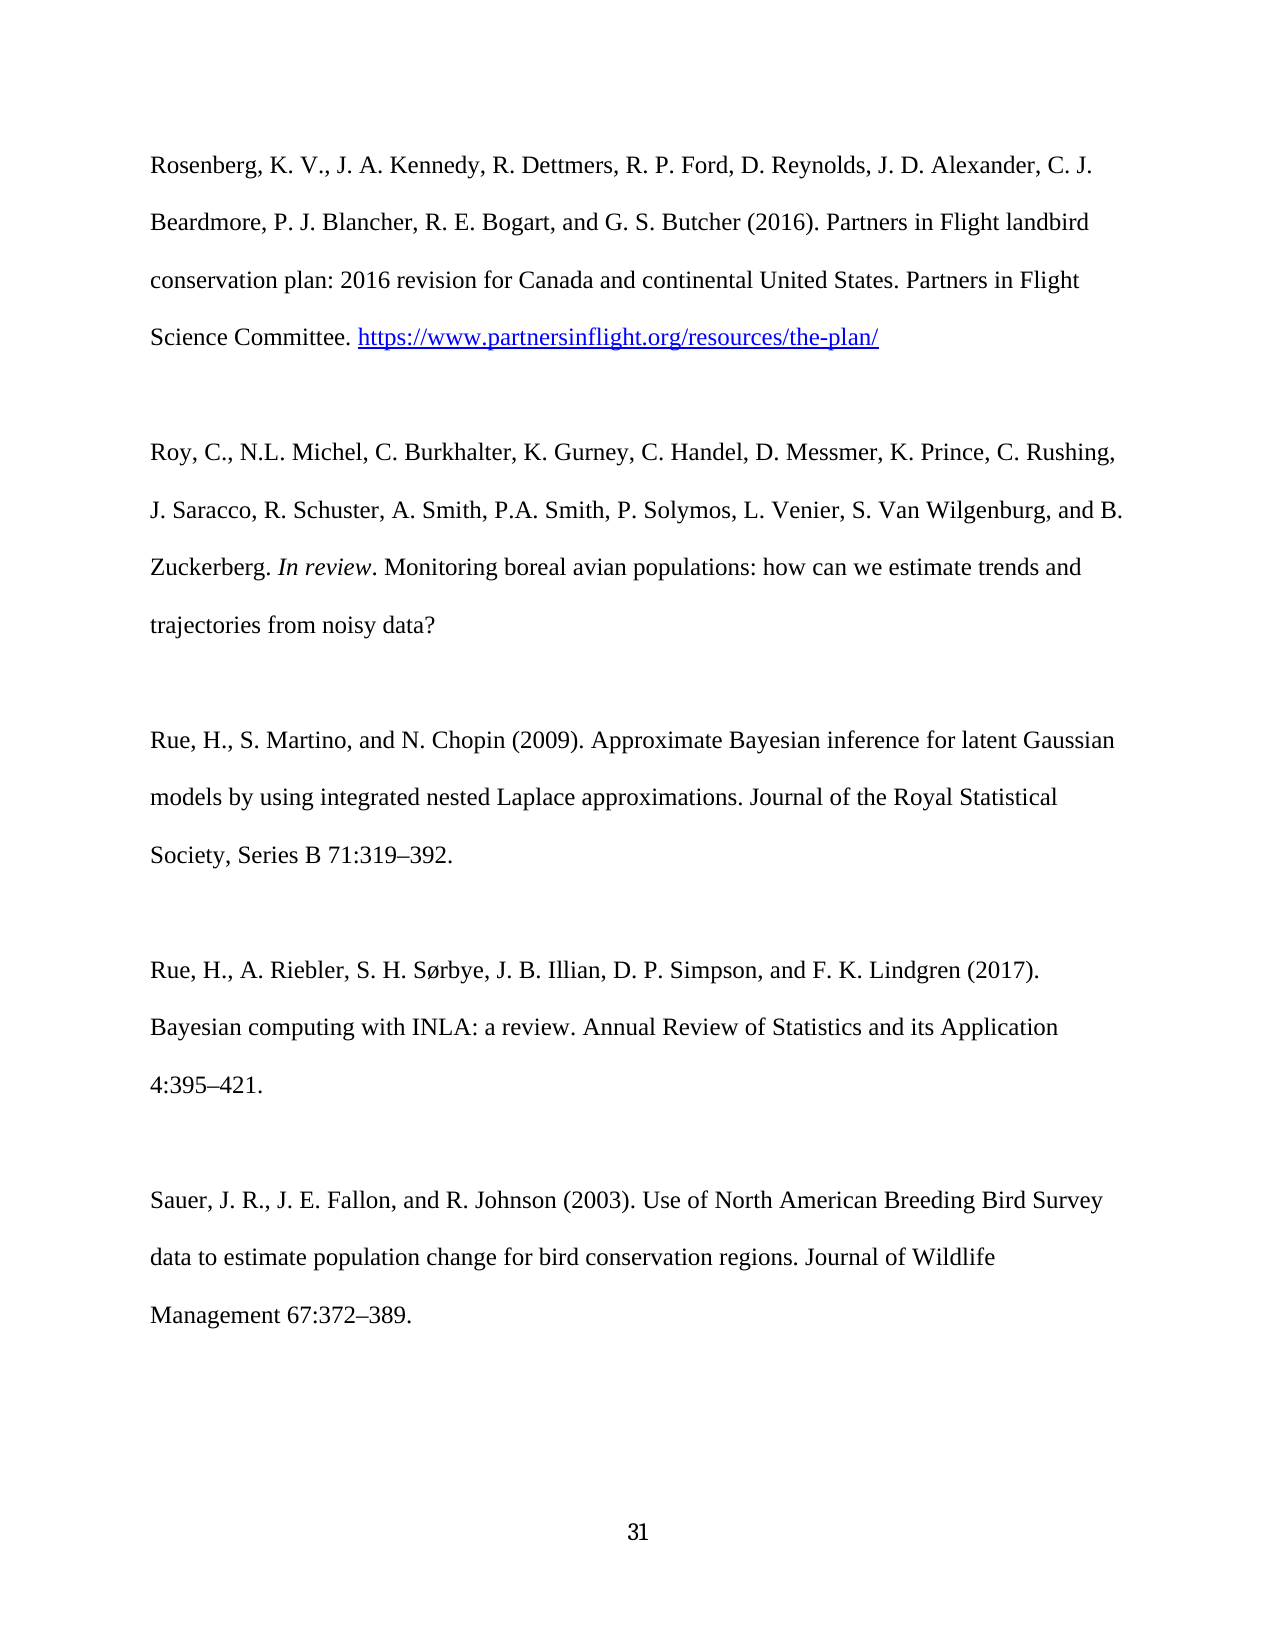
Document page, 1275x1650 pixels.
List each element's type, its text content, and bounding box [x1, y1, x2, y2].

text Sauer, J. R., J. E. Fallon, and R. Johnson (2003). Use of North American Breeding Bird Survey data to estimate population change for bird conservation regions. Journal of Wildlife Management 67:372–389. [150, 1185, 1125, 1329]
text Rosenberg, K. V., J. A. Kennedy, R. Dettmers, R. P. Ford, D. Reynolds, J. D. Alexander, C. J. Beardmore, P. J. Blancher, R. E. Bogart, and G. S. Butcher (2016). Partners in Flight landbird conservation plan: 2016 revision for Canada and continental United States. Partners in Flight Science Committee. https://www.partnersinflight.org/resources/the-plan/ [150, 150, 1125, 351]
text Roy, C., N.L. Michel, C. Burkhalter, K. Gurney, C. Handel, D. Messmer, K. Prince, C. Rushing, J. Saracco, R. Schuster, A. Smith, P.A. Smith, P. Solymos, L. Venier, S. Van Wilgenburg, and B. Zuckerberg. In review. Monitoring boreal avian populations: how can we estimate trends and trajectories from noisy data? [150, 437, 1125, 639]
text Rue, H., S. Martino, and N. Chopin (2009). Approximate Bayesian inference for latent Gaussian models by using integrated nested Laplace approximations. Journal of the Royal Statistical Society, Series B 71:319–392. [150, 725, 1125, 869]
text Rue, H., A. Riebler, S. H. Sørbye, J. B. Illian, D. P. Simpson, and F. K. Lindgren (2017). Bayesian computing with INLA: a review. Annual Review of Statistics and its Application 4:395–421. [150, 955, 1125, 1099]
